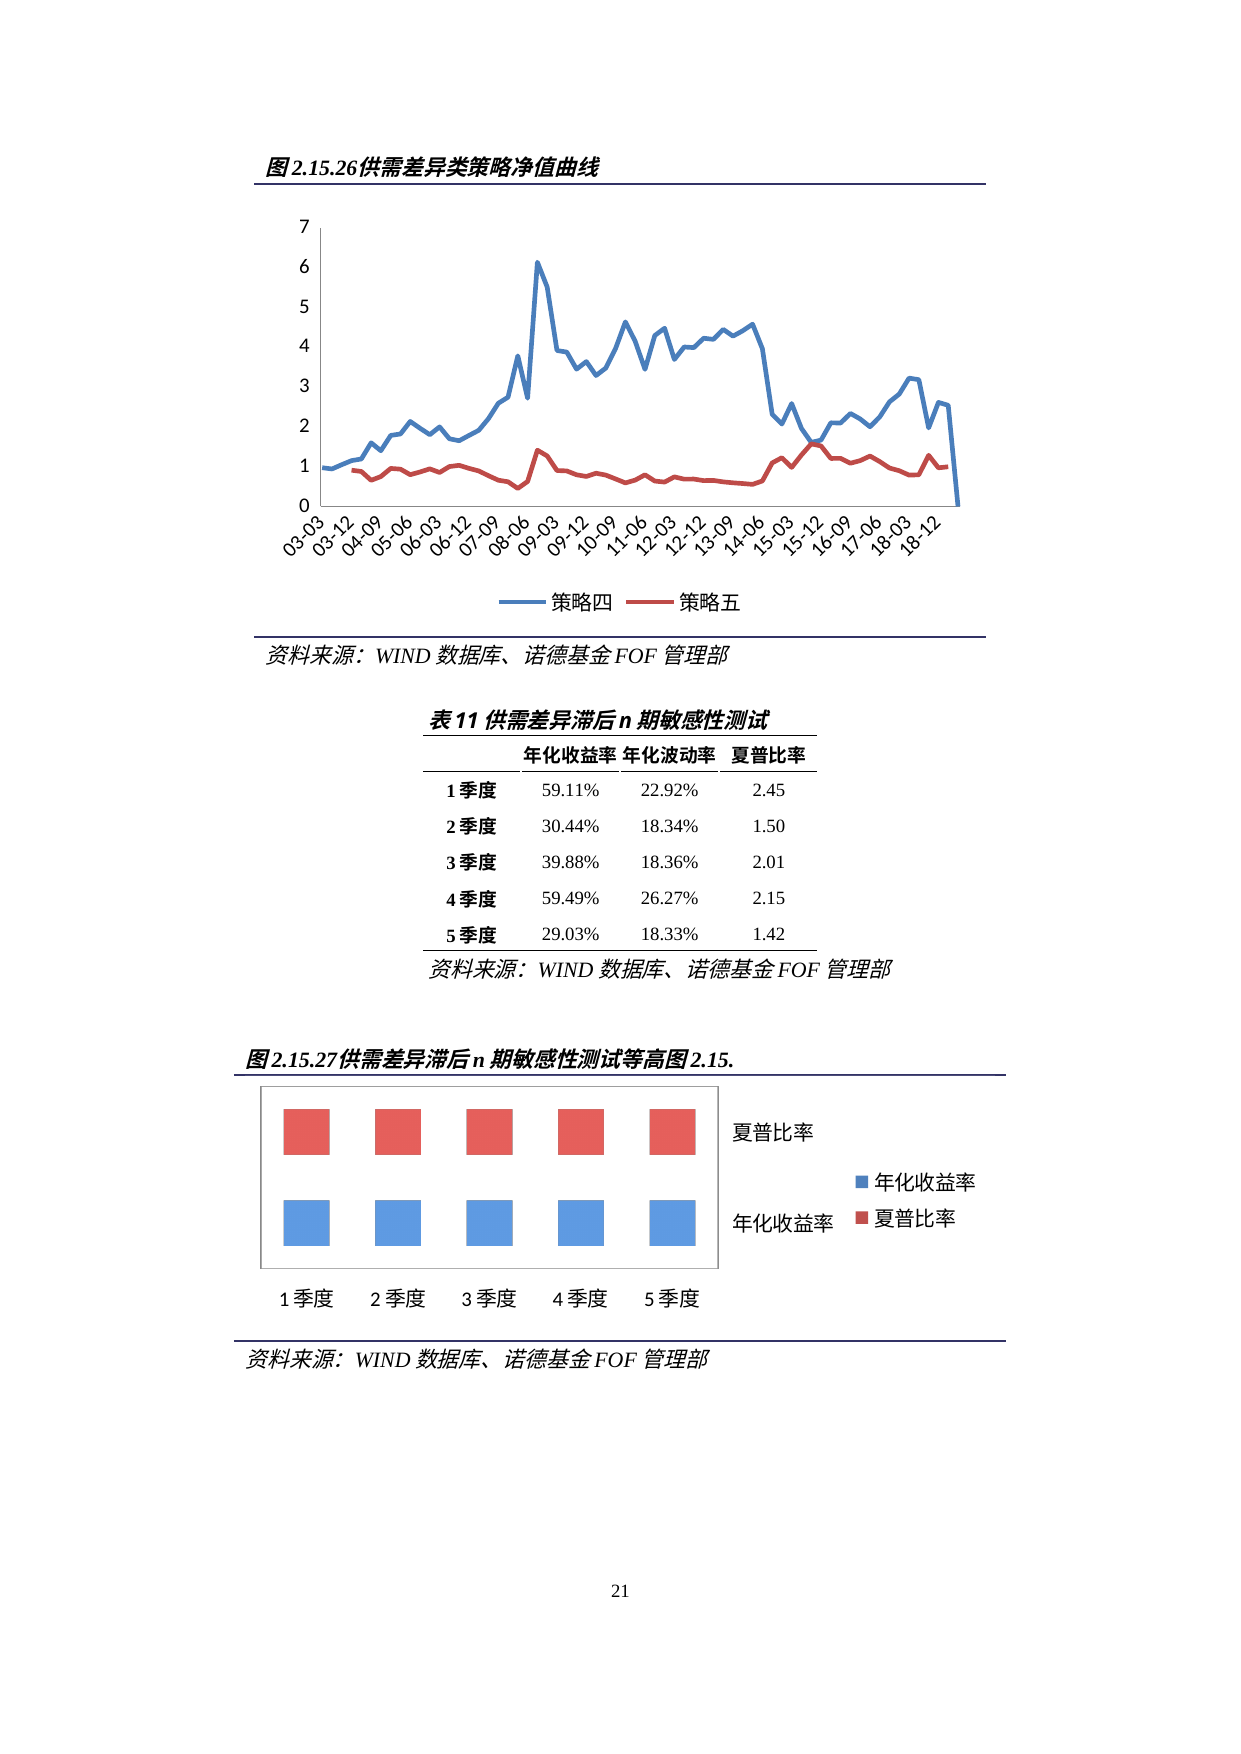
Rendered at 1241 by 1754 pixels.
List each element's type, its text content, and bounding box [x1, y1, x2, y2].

table_cell 资料来源：WIND数据库、诺德基金FOF管理部 [254, 638, 986, 703]
table_cell 22.92% [621, 772, 718, 806]
table_cell 1.50 [720, 808, 817, 842]
table_cell 18.33% [621, 916, 718, 950]
table_cell 18.34% [621, 808, 718, 842]
table_cell 59.11% [522, 772, 619, 806]
table_cell 4季度 [423, 880, 520, 914]
table_cell 30.44% [522, 808, 619, 842]
table_cell [234, 1076, 1006, 1339]
text 资料来源：WIND数据库、诺德基金FOF管理部 [428, 951, 1053, 984]
table_cell 26.27% [621, 880, 718, 914]
table_header 夏普比率 [720, 736, 817, 771]
table_cell 1季度 [423, 772, 520, 806]
table_cell 18.36% [621, 844, 718, 878]
table_cell 资料来源：WIND数据库、诺德基金FOF管理部 [234, 1342, 1006, 1407]
table_cell 2.45 [720, 772, 817, 806]
table_cell 2季度 [423, 808, 520, 842]
table_cell 59.49% [522, 880, 619, 914]
table_cell 2.15 [720, 880, 817, 914]
table_header 年化收益率 [522, 736, 619, 771]
table_cell 1.42 [720, 916, 817, 950]
table_header 图2.15.26供需差异类策略净值曲线 [254, 150, 986, 182]
table_cell 5季度 [423, 916, 520, 950]
text 表11供需差异滞后n期敏感性测试 [428, 703, 1053, 735]
table_header 图2.15.27供需差异滞后n期敏感性测试等高图2.15. [234, 1041, 1006, 1074]
table_cell 29.03% [522, 916, 619, 950]
table_cell 39.88% [522, 844, 619, 878]
table_header 年化波动率 [621, 736, 718, 771]
table_cell [254, 185, 986, 636]
table_cell 2.01 [720, 844, 817, 878]
table_header [423, 736, 520, 771]
table_cell 3季度 [423, 844, 520, 878]
